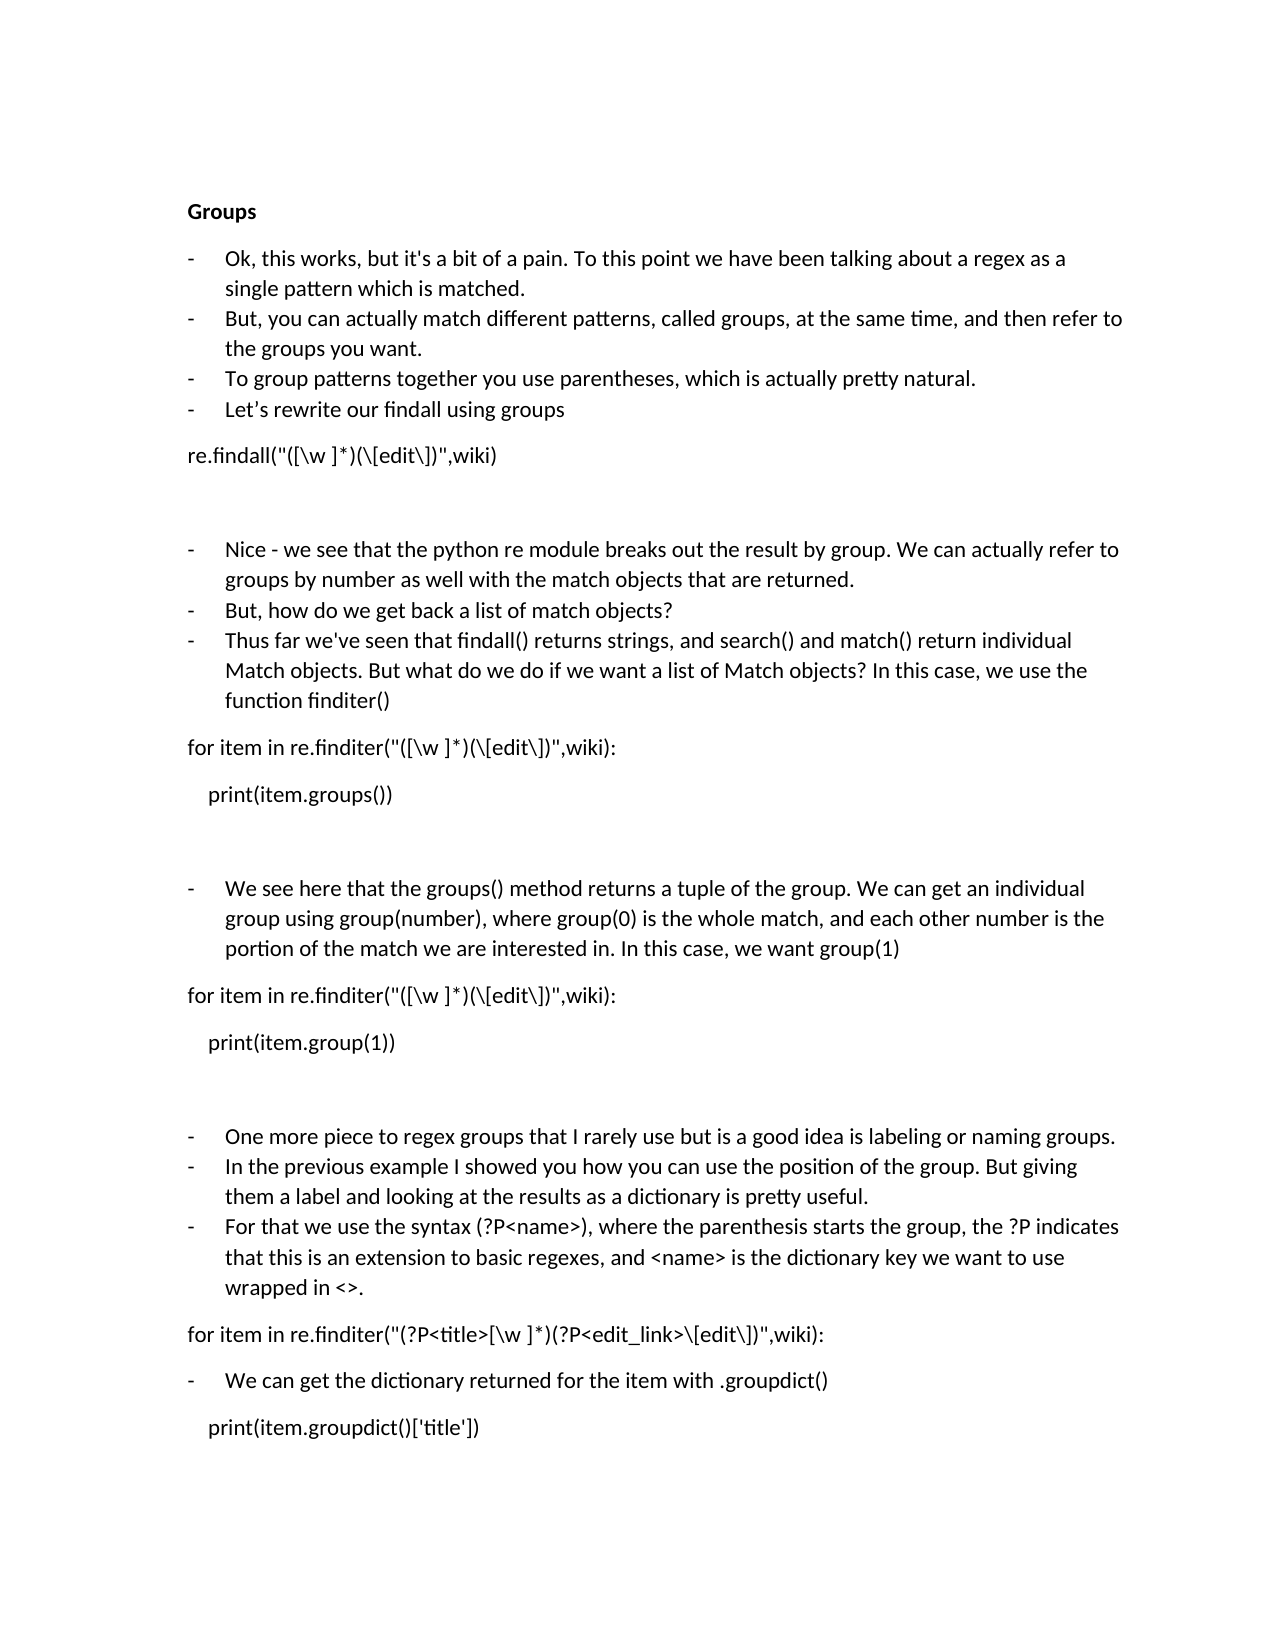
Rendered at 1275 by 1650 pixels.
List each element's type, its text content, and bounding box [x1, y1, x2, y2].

list We see here that the groups() method returns a tuple of the group. We can get an individual group using group(number), where group(0) is the whole match, and each other number is the portion of the match we are interested in. In this case, we want group(1) [187, 874, 1125, 962]
text re.findall("([\w ]*)(\[edit\])",wiki) [187, 442, 1125, 470]
text print(item.groups()) [187, 780, 1125, 808]
text for item in re.finditer("([\w ]*)(\[edit\])",wiki): [187, 733, 1125, 761]
list To group patterns together you use parentheses, which is actually pretty natural. [187, 364, 1125, 393]
list But, you can actually match different patterns, called groups, at the same time, and then refer to the groups you want. [187, 304, 1125, 362]
text print(item.group(1)) [187, 1028, 1125, 1056]
list In the previous example I showed you how you can use the position of the group. But giving them a label and looking at the results as a dictionary is pretty useful. [187, 1152, 1125, 1210]
list Let’s rewrite our findall using groups [187, 395, 1125, 423]
list But, how do we get back a list of match objects? [187, 596, 1125, 624]
text for item in re.finditer("([\w ]*)(\[edit\])",wiki): [187, 981, 1125, 1009]
list We can get the dictionary returned for the item with .groupdict() [187, 1367, 1125, 1395]
list Ok, this works, but it's a bit of a pain. To this point we have been talking about a regex as a single pattern which is matched. [187, 244, 1125, 302]
list Thus far we've seen that findall() returns strings, and search() and match() return individual Match objects. But what do we do if we want a list of Match objects? In this case, we use the function finditer() [187, 626, 1125, 714]
list For that we use the syntax (?P<name>), where the parenthesis starts the group, the ?P indicates that this is an extension to basic regexes, and <name> is the dictionary key we want to use wrapped in <>. [187, 1212, 1125, 1301]
list One more piece to regex groups that I rarely use but is a good idea is labeling or naming groups. [187, 1122, 1125, 1150]
text print(item.groupdict()['title']) [187, 1413, 1125, 1442]
text for item in re.finditer("(?P<title>[\w ]*)(?P<edit_link>\[edit\])",wiki): [187, 1320, 1125, 1348]
text Groups [187, 197, 1125, 225]
list Nice - we see that the python re module breaks out the result by group. We can actually refer to groups by number as well with the match objects that are returned. [187, 535, 1125, 594]
